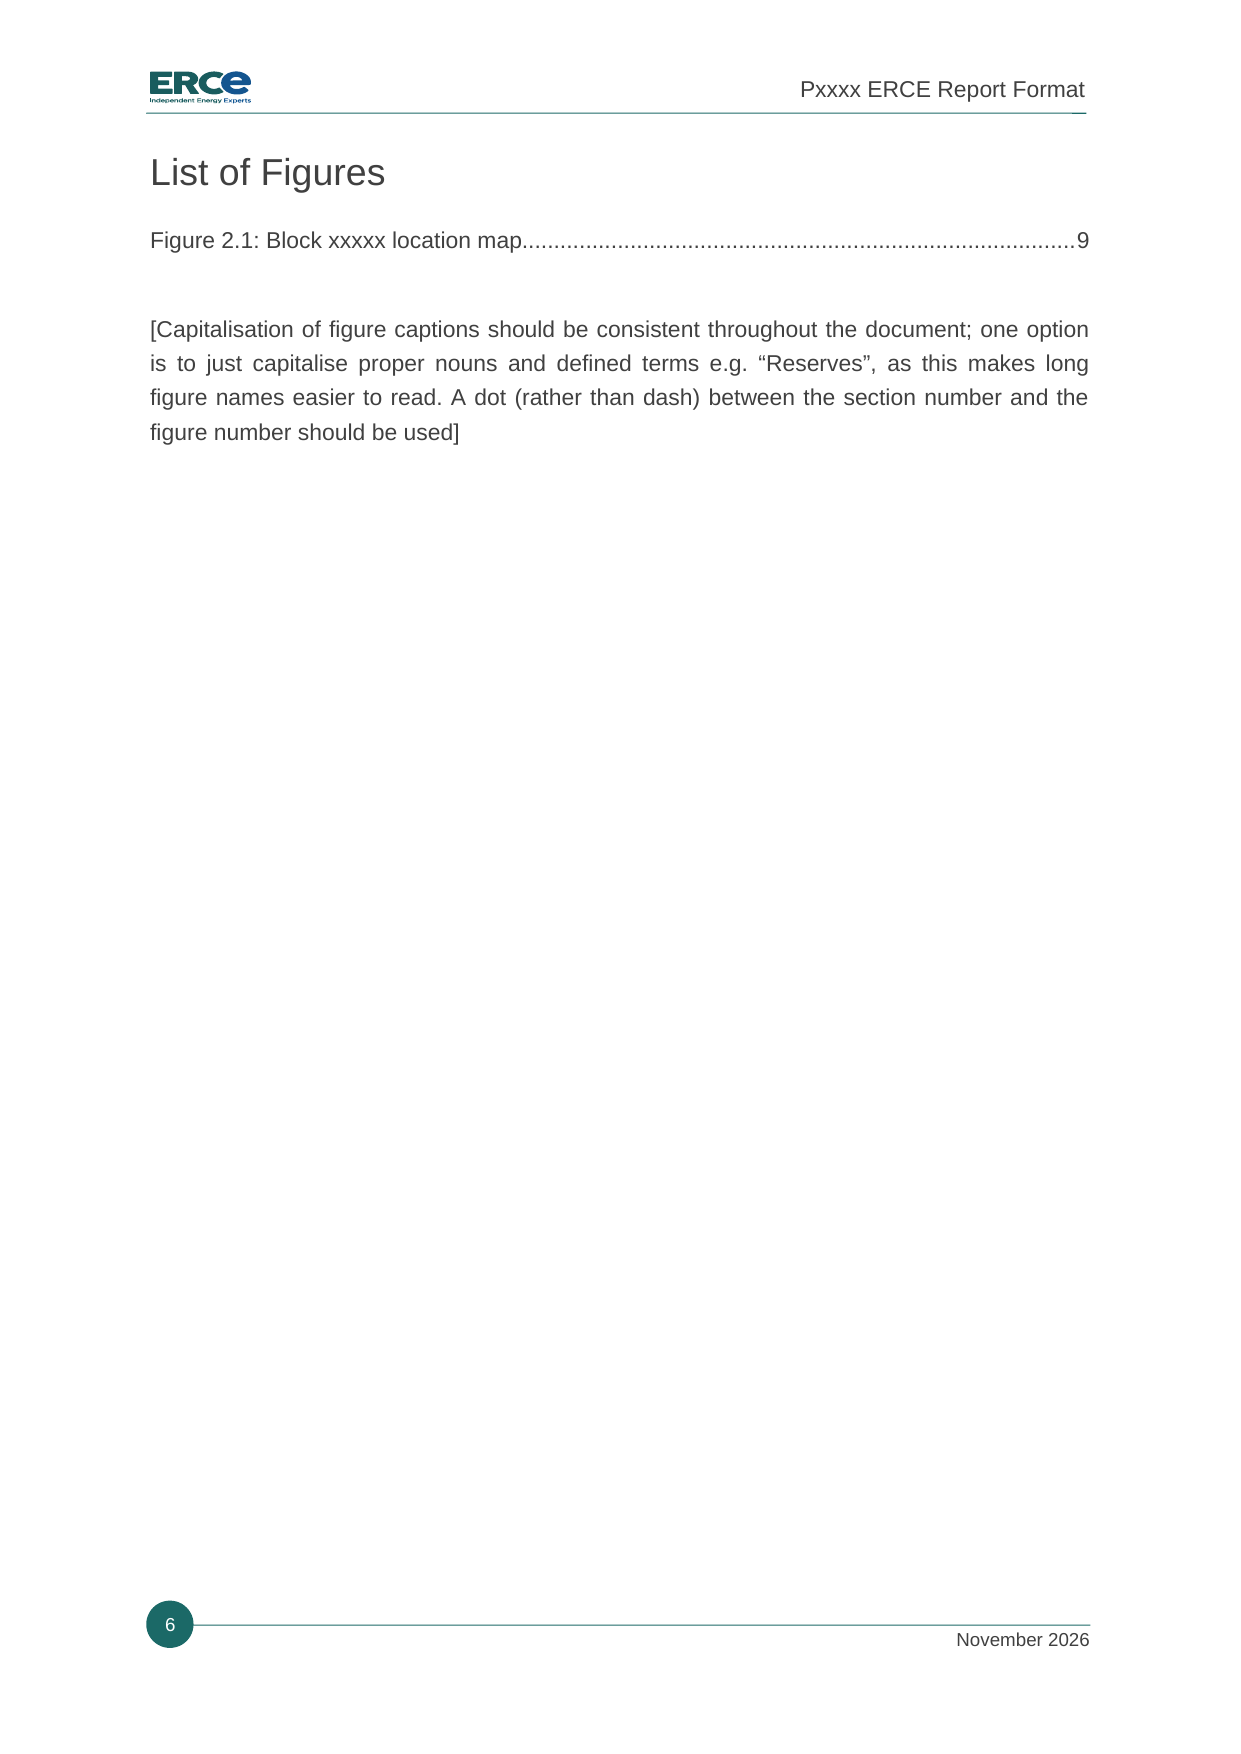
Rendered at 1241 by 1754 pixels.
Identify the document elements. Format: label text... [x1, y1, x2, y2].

title List of Figures [150, 150, 1090, 193]
text [Capitalisation of figure captions should be consistent throughout the document; one option is to just capitalise proper nouns and defined terms e.g. “Reserves”, as this makes long figure names easier to read. A dot (rather than dash) between the section number and the figure number should be used] [150, 316, 1090, 445]
text Figure 2.1: Block xxxxx location map 9 [150, 227, 1090, 253]
